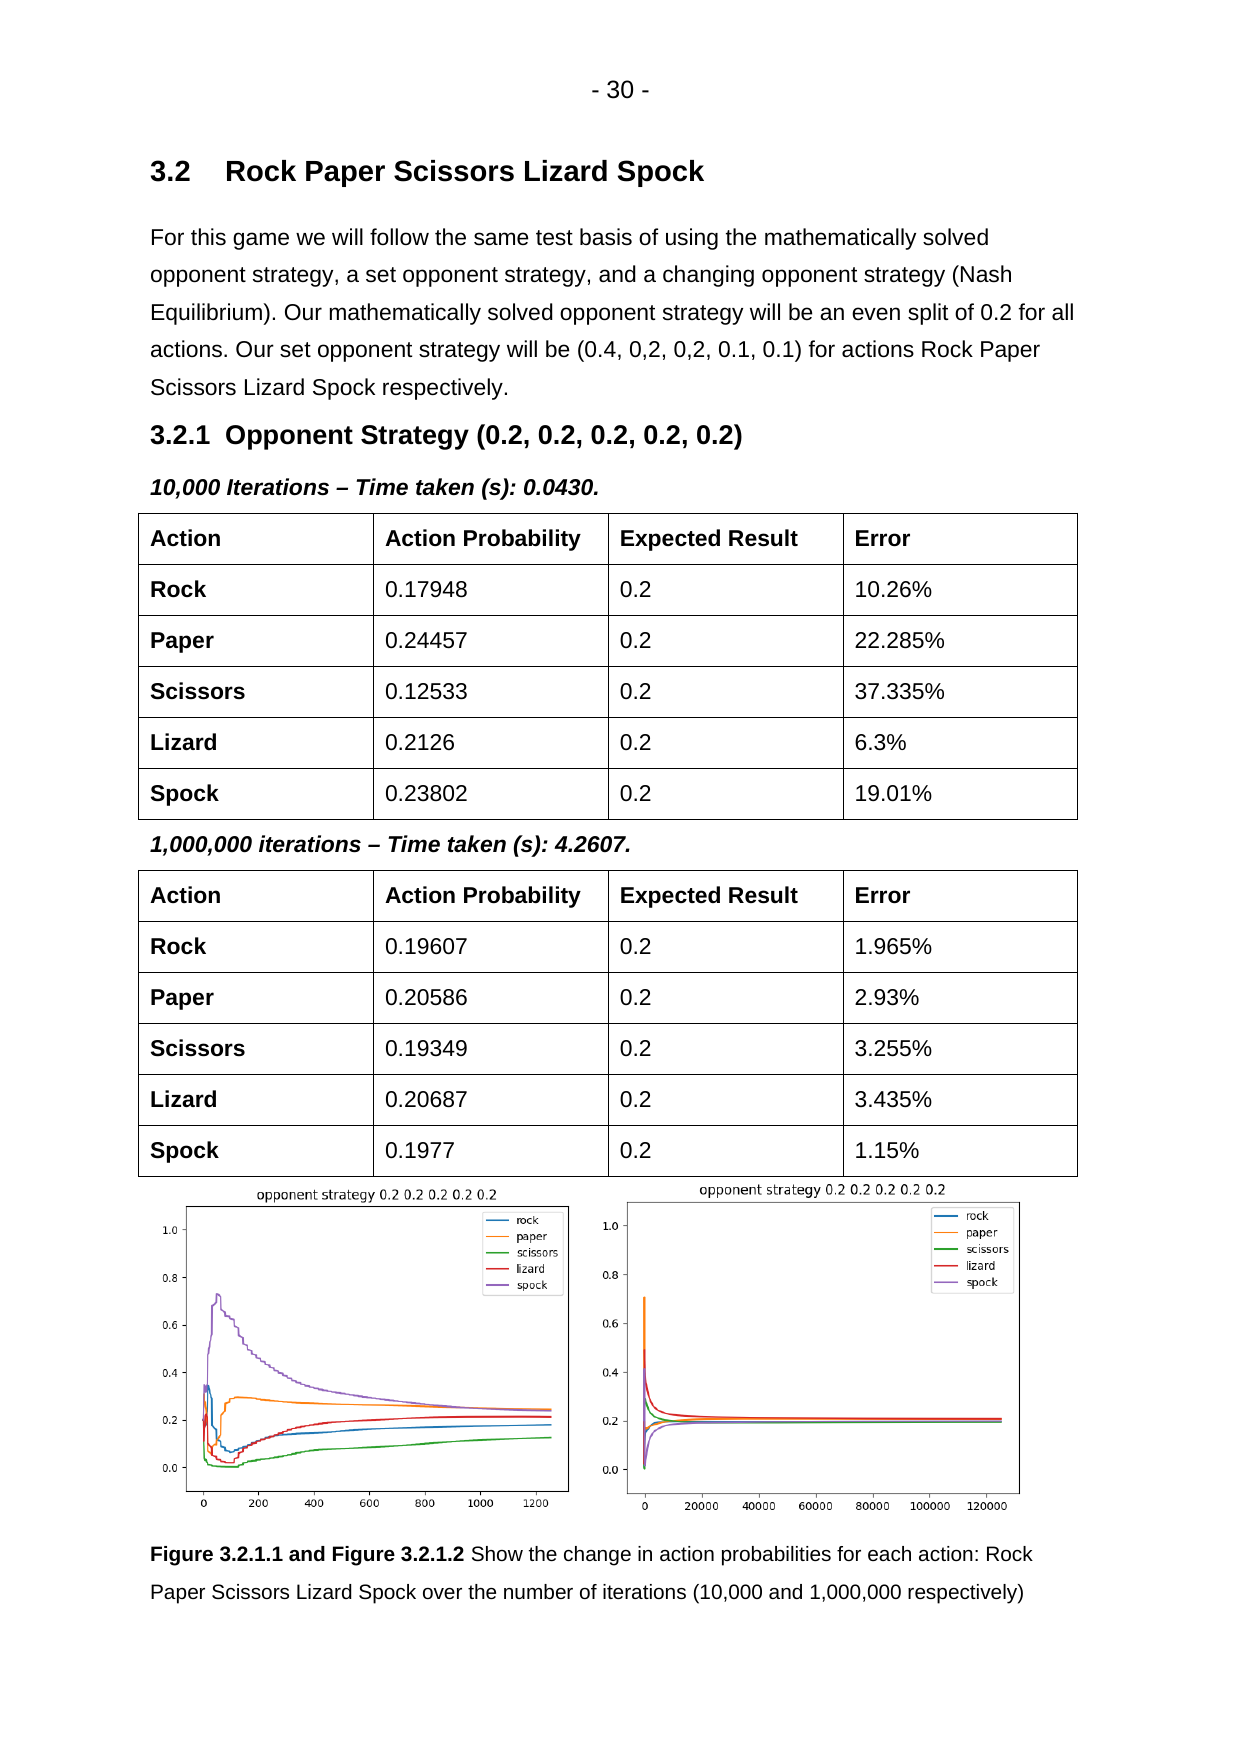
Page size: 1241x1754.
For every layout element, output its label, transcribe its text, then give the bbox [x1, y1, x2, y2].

table_cell 0.2 [609, 718, 843, 768]
table_cell 10.26% [844, 565, 1077, 614]
table_cell 0.2 [609, 1075, 843, 1125]
text 10,000 Iterations – Time taken (s): 0.0430. [150, 462, 1090, 500]
table_cell Rock [139, 922, 373, 972]
table_header Expected Result [609, 514, 843, 563]
table_cell 22.285% [844, 616, 1077, 666]
table_cell 0.2 [609, 1024, 843, 1074]
table_cell Scissors [139, 667, 373, 717]
table_cell 1.965% [844, 922, 1077, 972]
table_cell Lizard [139, 1075, 373, 1125]
table_cell 0.2 [609, 922, 843, 972]
table_cell 0.2 [609, 769, 843, 819]
table_cell Spock [139, 1126, 373, 1176]
table_cell Paper [139, 616, 373, 666]
table_header Action Probability [374, 514, 608, 563]
table_cell 0.19607 [374, 922, 608, 972]
table_cell 0.2 [609, 616, 843, 666]
table_cell 19.01% [844, 769, 1077, 819]
table_header Expected Result [609, 871, 843, 921]
table_cell 0.19349 [374, 1024, 608, 1074]
table_cell 37.335% [844, 667, 1077, 717]
table_header Error [844, 514, 1077, 563]
table_cell 0.2126 [374, 718, 608, 768]
table_cell 3.255% [844, 1024, 1077, 1074]
table_cell 0.2 [609, 565, 843, 614]
table_cell 0.2 [609, 667, 843, 717]
table_cell 3.435% [844, 1075, 1077, 1125]
table_cell 0.1977 [374, 1126, 608, 1176]
picture [150, 1177, 1032, 1516]
table_cell 0.23802 [374, 769, 608, 819]
table_cell Paper [139, 973, 373, 1023]
table_cell Scissors [139, 1024, 373, 1074]
subtitle Rock Paper Scissors Lizard Spock [150, 150, 1090, 187]
text 1,000,000 iterations – Time taken (s): 4.2607. [150, 820, 1090, 857]
table_cell 0.2 [609, 973, 843, 1023]
text For this game we will follow the same test basis of using the mathematically solved opponent strategy, a set opponent strategy, and a changing opponent strategy (Nash Equilibrium). Our mathematically solved opponent strategy will be an even split of 0.2 for all actions. Our set opponent strategy will be (0.4, 0,2, 0,2, 0.1, 0.1) for actions Rock Paper Scissors Lizard Spock respectively. [150, 212, 1090, 400]
table_cell 0.20586 [374, 973, 608, 1023]
text Figure 3.2.1.1 and Figure 3.2.1.2 Show the change in action probabilities for each action: Rock Paper Scissors Lizard Spock over the number of iterations (10,000 and 1,000,000 respectively) [150, 1528, 1090, 1603]
table_header Action [139, 514, 373, 563]
subtitle Opponent Strategy (0.2, 0.2, 0.2, 0.2, 0.2) [150, 412, 1090, 450]
table_cell 0.12533 [374, 667, 608, 717]
table_header Action [139, 871, 373, 921]
table_cell 0.24457 [374, 616, 608, 666]
table_cell 1.15% [844, 1126, 1077, 1176]
table_cell 0.20687 [374, 1075, 608, 1125]
table_cell Rock [139, 565, 373, 614]
table_cell 6.3% [844, 718, 1077, 768]
table_header Error [844, 871, 1077, 921]
table_cell 0.17948 [374, 565, 608, 614]
table_cell 2.93% [844, 973, 1077, 1023]
table_cell Lizard [139, 718, 373, 768]
table_cell Spock [139, 769, 373, 819]
table_header Action Probability [374, 871, 608, 921]
table_cell 0.2 [609, 1126, 843, 1176]
